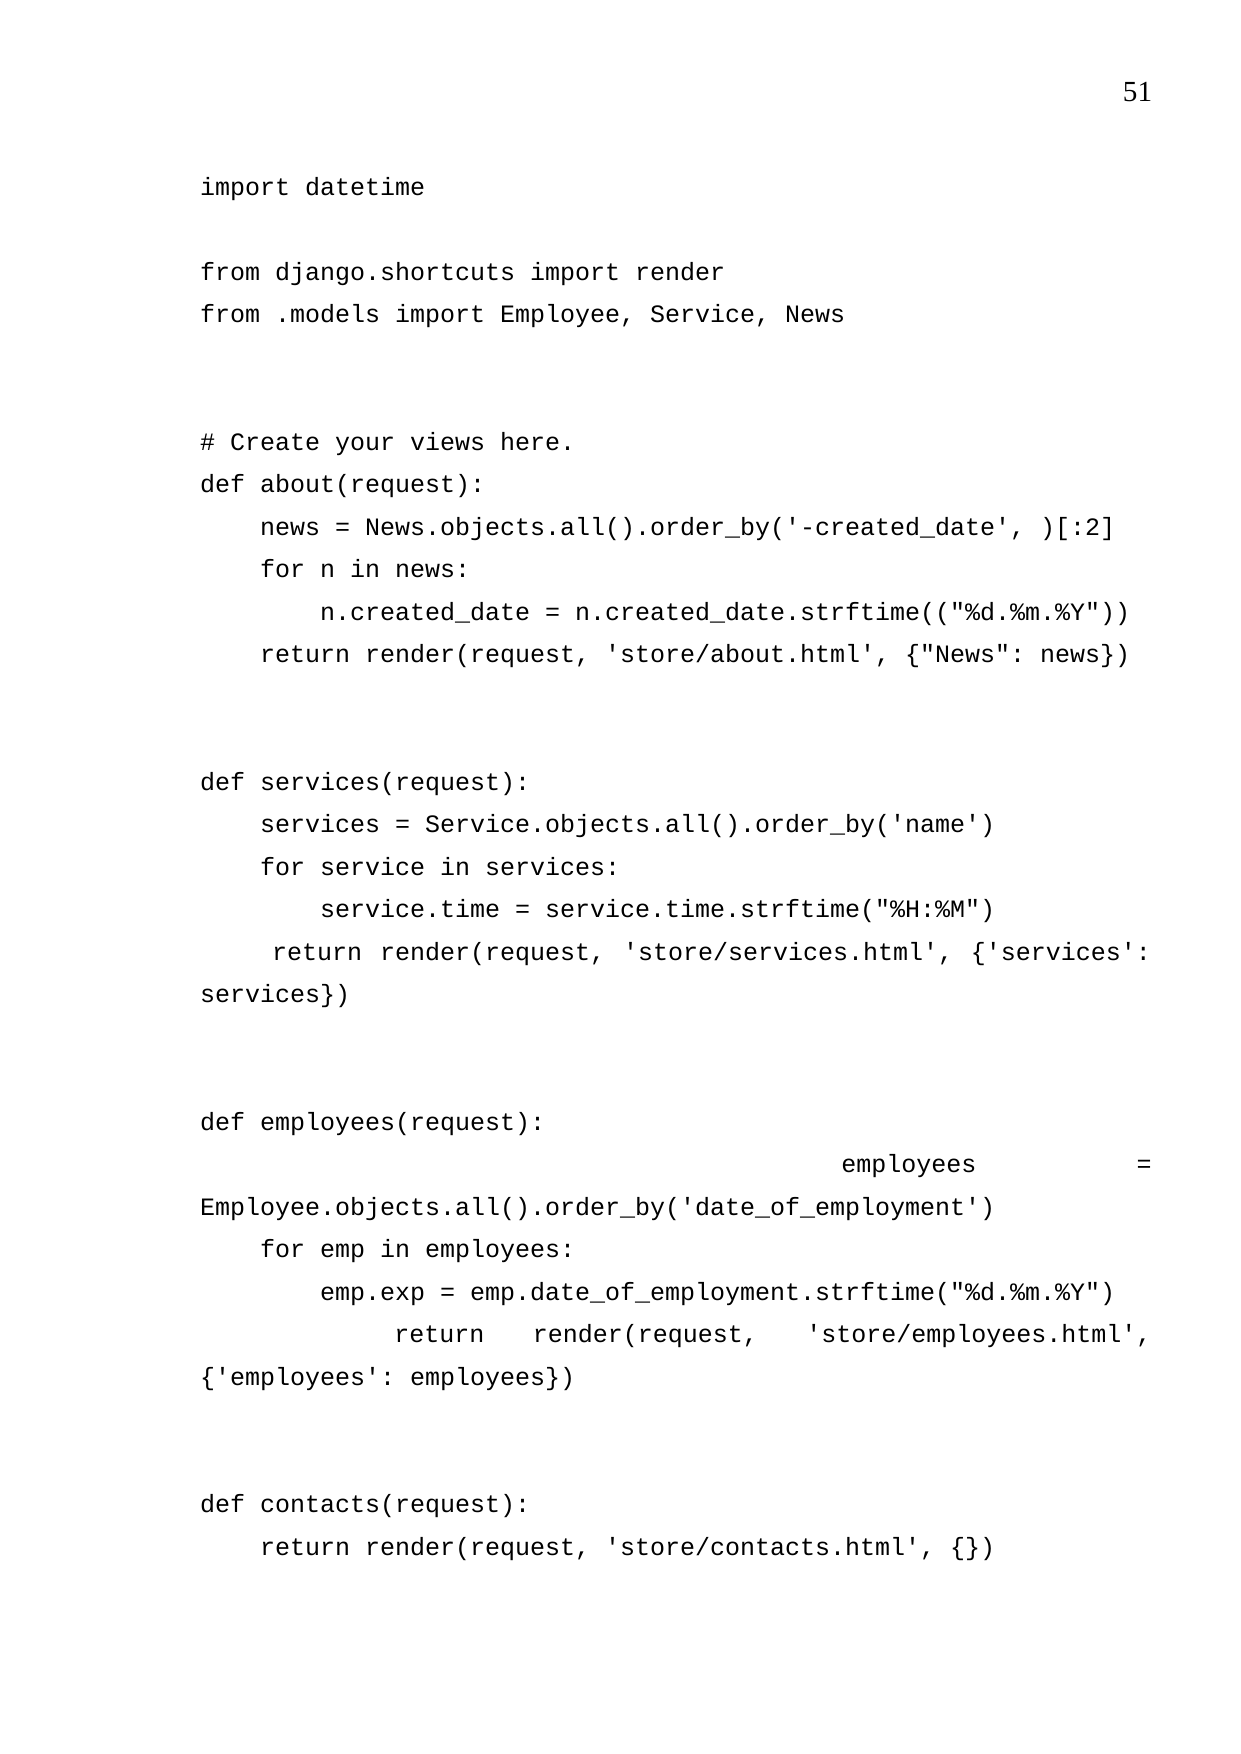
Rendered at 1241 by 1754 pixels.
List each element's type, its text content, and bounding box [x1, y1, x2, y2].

text from django.shortcuts import render [200, 259, 1152, 288]
text return render(request, 'store/employees.html', {'employees': employees}) [200, 1322, 1152, 1393]
text n.created_date = n.created_date.strftime(("%d.%m.%Y")) [200, 599, 1152, 628]
text employees = Employee.objects.all().order_by('date_of_employment') [200, 1152, 1152, 1223]
text def about(request): [200, 472, 1152, 500]
text service.time = service.time.strftime("%H:%M") [200, 897, 1152, 925]
text return render(request, 'store/about.html', {"News": news}) [200, 642, 1152, 670]
text news = News.objects.all().order_by('-created_date', )[:2] [200, 514, 1152, 543]
text import datetime [200, 174, 1152, 203]
text for emp in employees: [200, 1237, 1152, 1265]
text return render(request, 'store/contacts.html', {}) [200, 1534, 1152, 1563]
text def contacts(request): [200, 1492, 1152, 1520]
text def services(request): [200, 769, 1152, 798]
text def employees(request): [200, 1109, 1152, 1138]
text for service in services: [200, 854, 1152, 883]
text for n in news: [200, 557, 1152, 585]
text services = Service.objects.all().order_by('name') [200, 812, 1152, 840]
text # Create your views here. [200, 429, 1152, 458]
text return render(request, 'store/services.html', {'services': services}) [200, 939, 1152, 1010]
text from .models import Employee, Service, News [200, 302, 1152, 330]
text emp.exp = emp.date_of_employment.strftime("%d.%m.%Y") [200, 1279, 1152, 1308]
